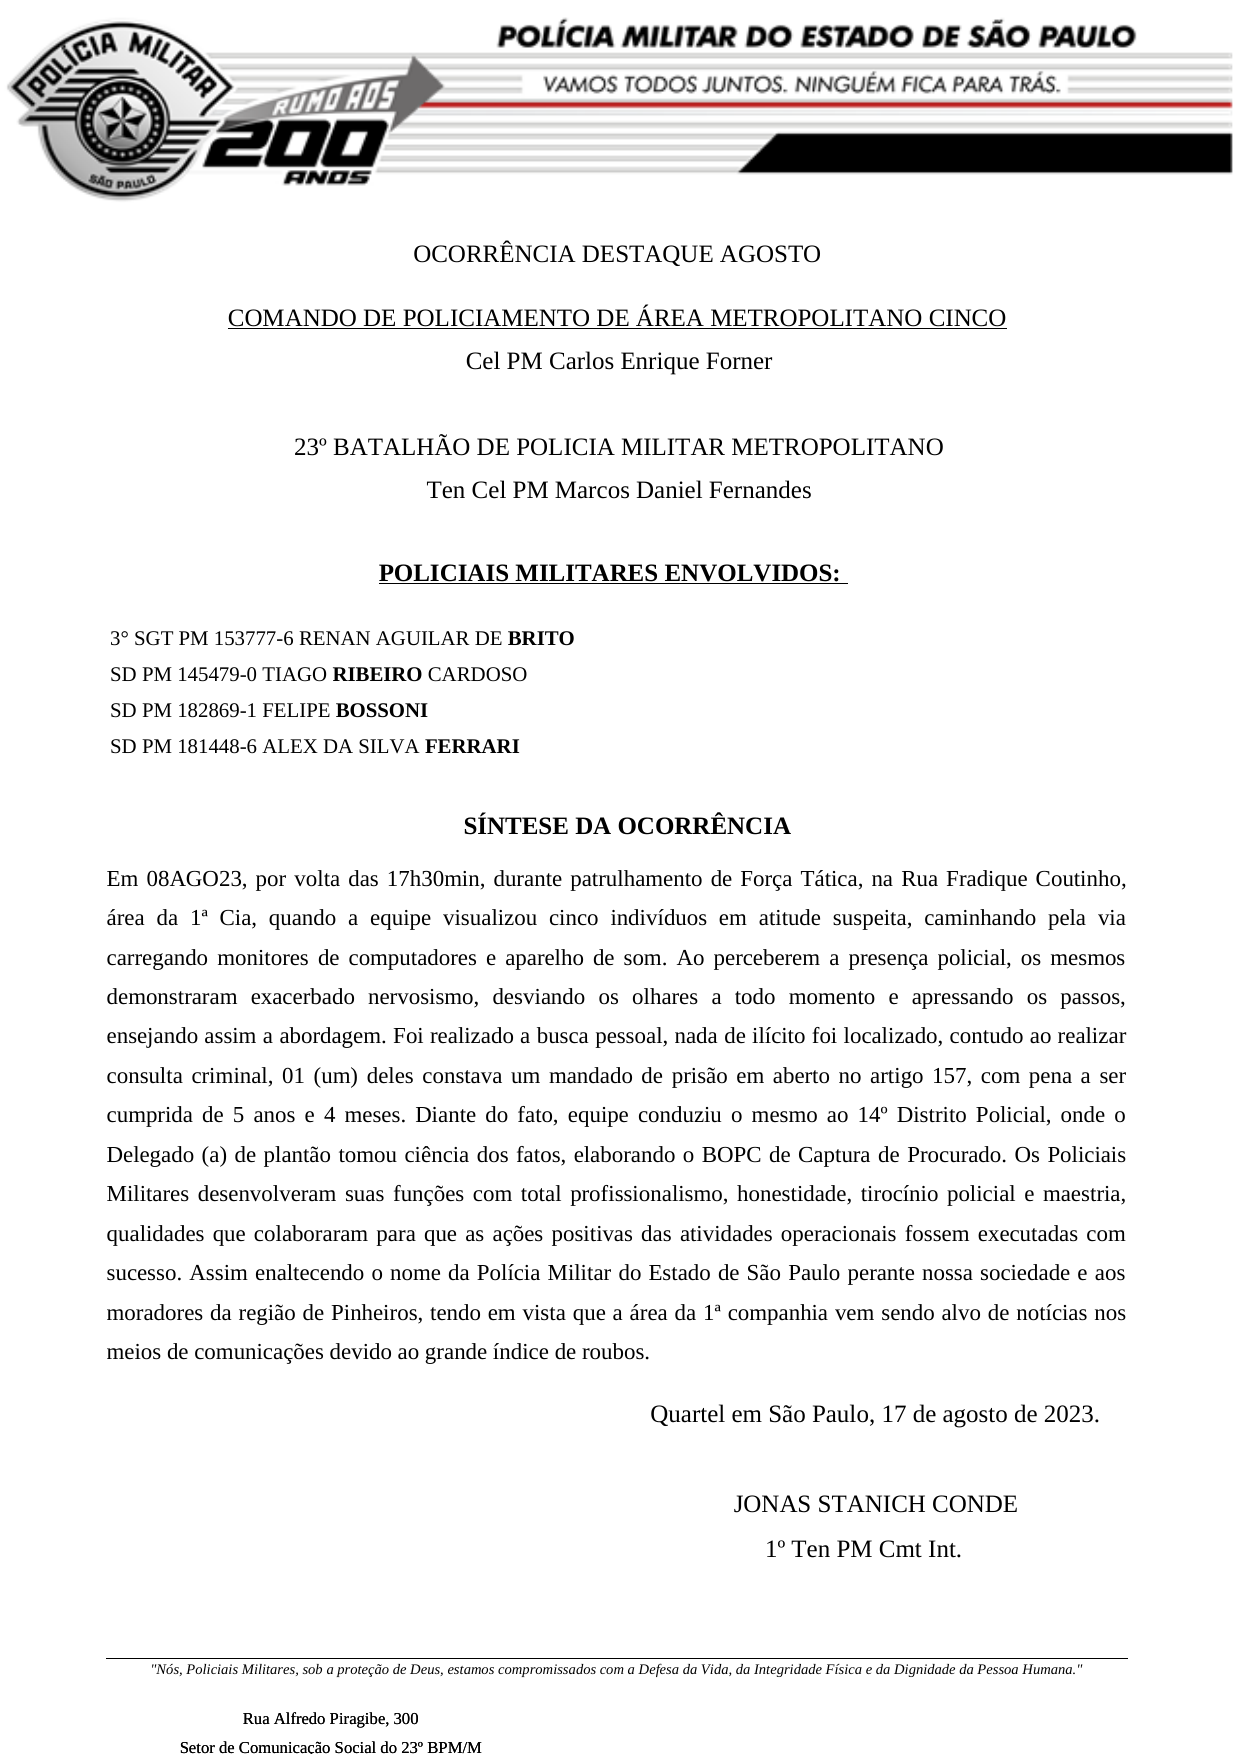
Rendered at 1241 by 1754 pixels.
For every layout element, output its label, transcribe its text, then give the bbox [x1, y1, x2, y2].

text Em 08AGO23, por volta das 17h30min, durante patrulhamento de Força Tática, na Rua Fradique Coutinho, área da 1ª Cia, quando a equipe visualizou cinco indivíduos em atitude suspeita, caminhando pela via carregando monitores de computadores e aparelho de som. Ao perceberem a presença policial, os mesmos demonstraram exacerbado nervosismo, desviando os olhares a todo momento e apressando os passos, ensejando assim a abordagem. Foi realizado a busca pessoal, nada de ilícito foi localizado, contudo ao realizar consulta criminal, 01 (um) deles constava um mandado de prisão em aberto no artigo 157, com pena a ser cumprida de 5 anos e 4 meses. Diante do fato, equipe conduziu o mesmo ao 14º Distrito Policial, onde o Delegado (a) de plantão tomou ciência dos fatos, elaborando o BOPC de Captura de Procurado. Os Policiais Militares desenvolveram suas funções com total profissionalismo, honestidade, tirocínio policial e maestria, qualidades que colaboraram para que as ações positivas das atividades operacionais fossem executadas com sucesso. Assim enaltecendo o nome da Polícia Militar do Estado de São Paulo perante nossa sociedade e aos moradores da região de Pinheiros, tendo em vista que a área da 1ª companhia vem sendo alvo de notícias nos meios de comunicações devido ao grande índice de roubos. [106, 864, 1128, 1365]
text 3° SGT PM 153777-6 RENAN AGUILAR DE BRITO [110, 626, 1128, 650]
picture [2, 0, 1233, 215]
text 1º Ten PM Cmt Int. [690, 1534, 1128, 1563]
subtitle COMANDO DE POLICIAMENTO DE ÁREA METROPOLITANO CINCO [8, 303, 1128, 332]
text SD PM 145479-0 TIAGO RIBEIRO CARDOSO [110, 662, 1128, 686]
text OCORRÊNCIA DESTAQUE AGOSTO [106, 239, 1128, 268]
text SD PM 182869-1 FELIPE BOSSONI [110, 698, 1128, 722]
text SD PM 181448-6 ALEX DA SILVA FERRARI [110, 734, 1128, 758]
text JONAS STANICH CONDE [690, 1489, 1128, 1518]
text 23º BATALHÃO DE POLICIA MILITAR METROPOLITANO [110, 432, 1128, 461]
text Quartel em São Paulo, 17 de agosto de 2023. [106, 1399, 1128, 1427]
text SÍNTESE DA OCORRÊNCIA [106, 811, 1128, 839]
text Cel PM Carlos Enrique Forner [110, 346, 1128, 375]
text Ten Cel PM Marcos Daniel Fernandes [110, 476, 1128, 504]
text POLICIAIS MILITARES ENVOLVIDOS: [92, 558, 1128, 587]
